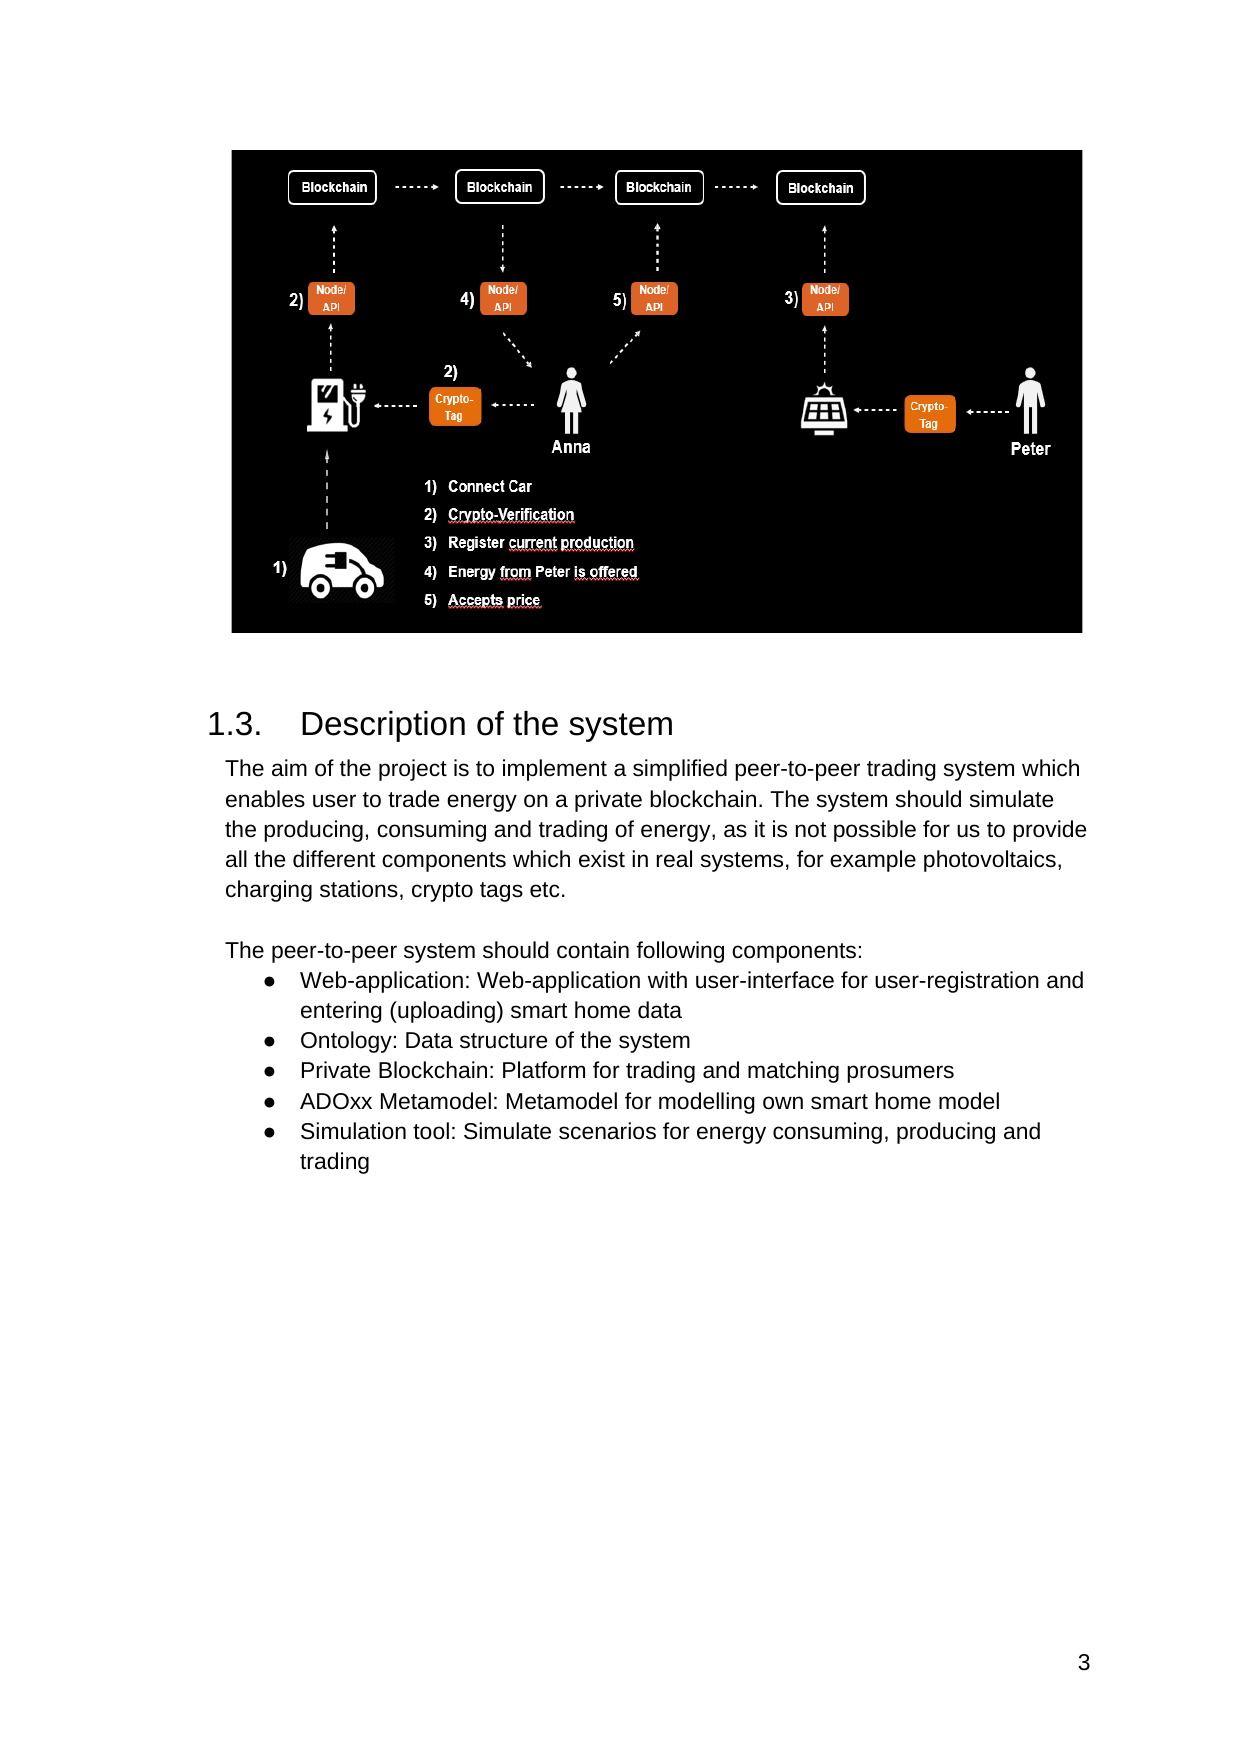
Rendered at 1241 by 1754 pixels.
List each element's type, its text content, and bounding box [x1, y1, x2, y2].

text The aim of the project is to implement a simplified peer-to-peer trading system which enables user to trade energy on a private blockchain. The system should simulate the producing, consuming and trading of energy, as it is not possible for us to provide all the different components which exist in real systems, for example photovoltaics, charging stations, crypto tags etc. [225, 755, 1090, 902]
list Simulation tool: Simulate scenarios for energy consuming, producing and trading [262, 1118, 1090, 1174]
subtitle Description of the system [262, 704, 1090, 743]
list Private Blockchain: Platform for trading and matching prosumers [262, 1057, 1090, 1084]
picture [231, 150, 1083, 633]
list Web-application: Web-application with user-interface for user-registration and entering (uploading) smart home data [262, 967, 1090, 1023]
list Ontology: Data structure of the system [262, 1027, 1090, 1053]
text The peer-to-peer system should contain following components: [225, 937, 1090, 963]
list ADOxx Metamodel: Metamodel for modelling own smart home model [262, 1088, 1090, 1114]
